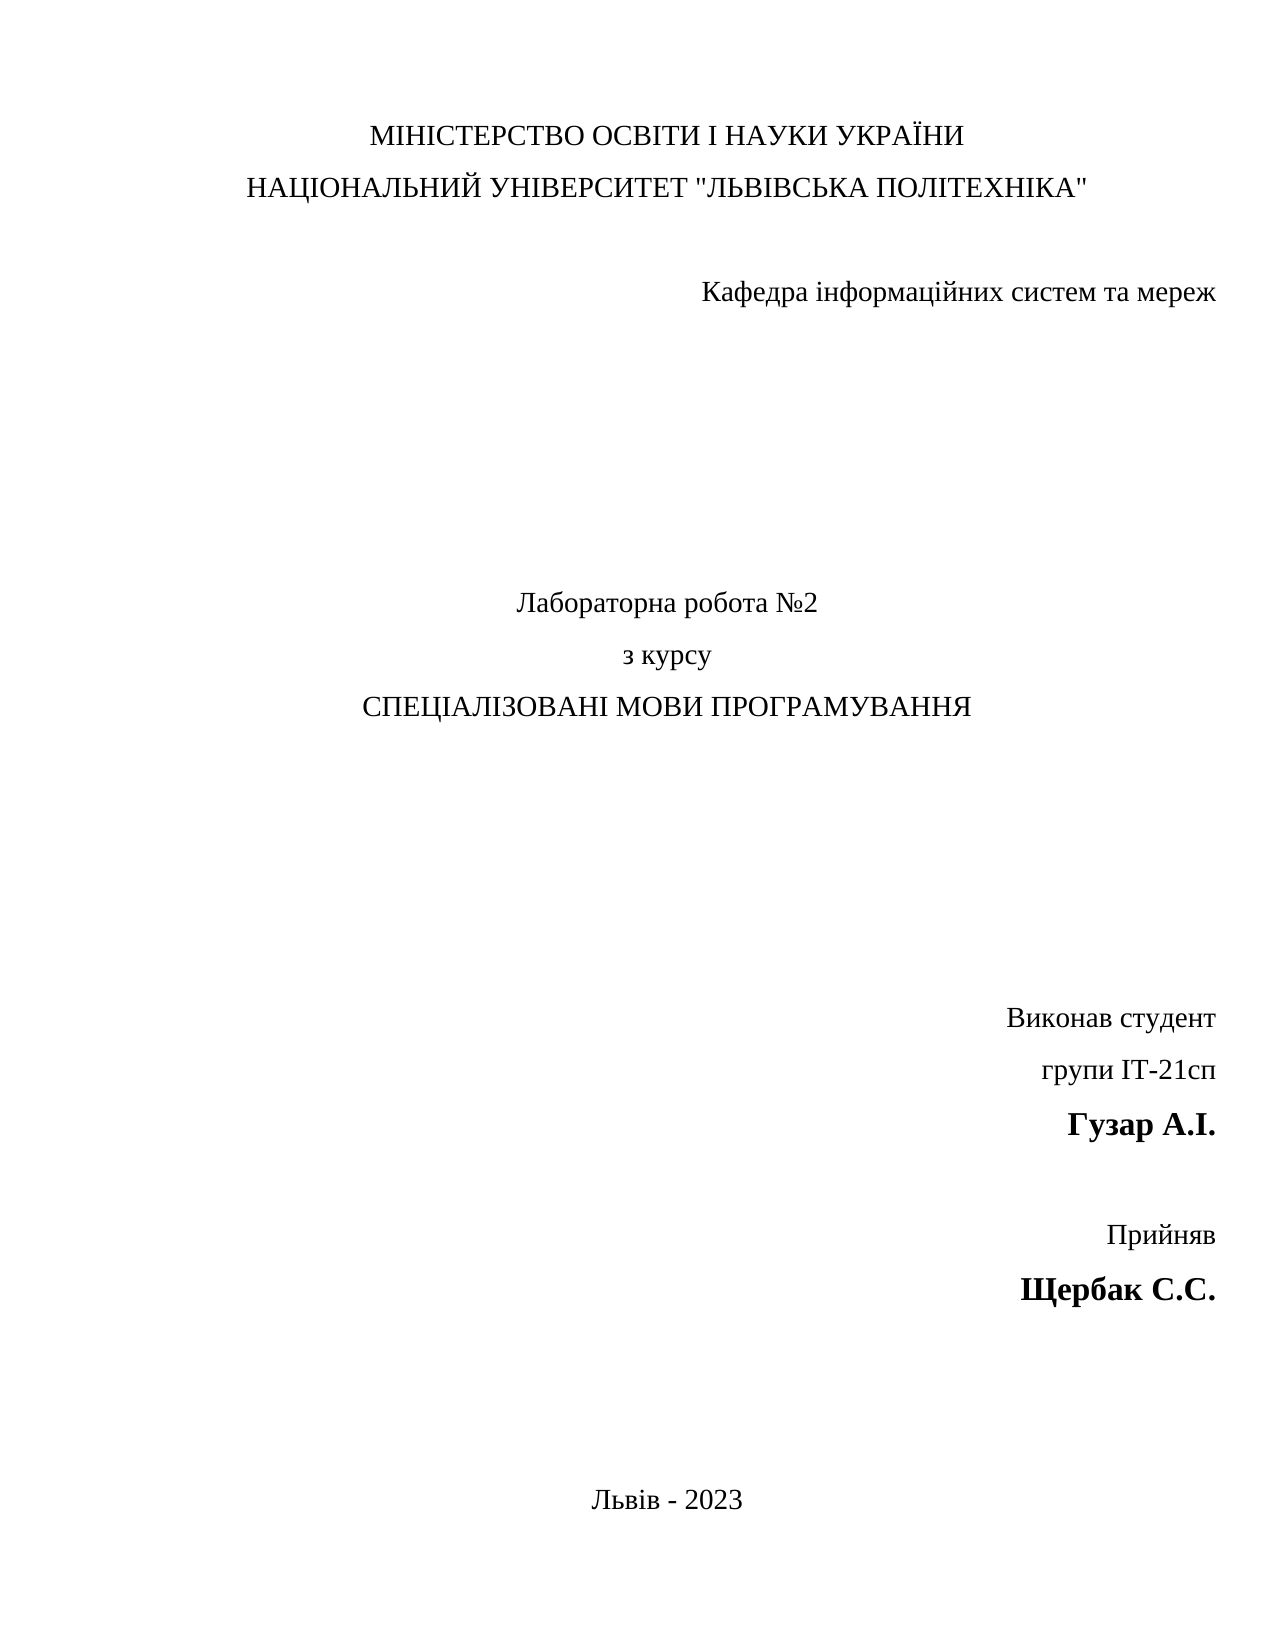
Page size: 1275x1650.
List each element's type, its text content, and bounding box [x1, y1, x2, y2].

text Гузар А.І. [118, 1104, 1216, 1142]
text Виконав студент [118, 1000, 1216, 1033]
text групи ІТ-21сп [118, 1052, 1216, 1085]
text з курсу [118, 637, 1216, 670]
text МІНІСТЕРСТВО ОСВІТИ І НАУКИ УКРАЇНИ [118, 118, 1216, 152]
text Прийняв [118, 1217, 1216, 1251]
text Львів - 2023 [118, 1482, 1216, 1515]
text Щербак С.С. [118, 1269, 1216, 1308]
text Лабораторна робота №2 [118, 585, 1216, 618]
text НАЦІОНАЛЬНИЙ УНІВЕРСИТЕТ "ЛЬВІВСЬКА ПОЛІТЕХНІКА" [118, 170, 1216, 203]
text СПЕЦІАЛІЗОВАНІ МОВИ ПРОГРАМУВАННЯ [118, 689, 1216, 722]
text Кафедра інформаційних систем та мереж [118, 274, 1216, 307]
